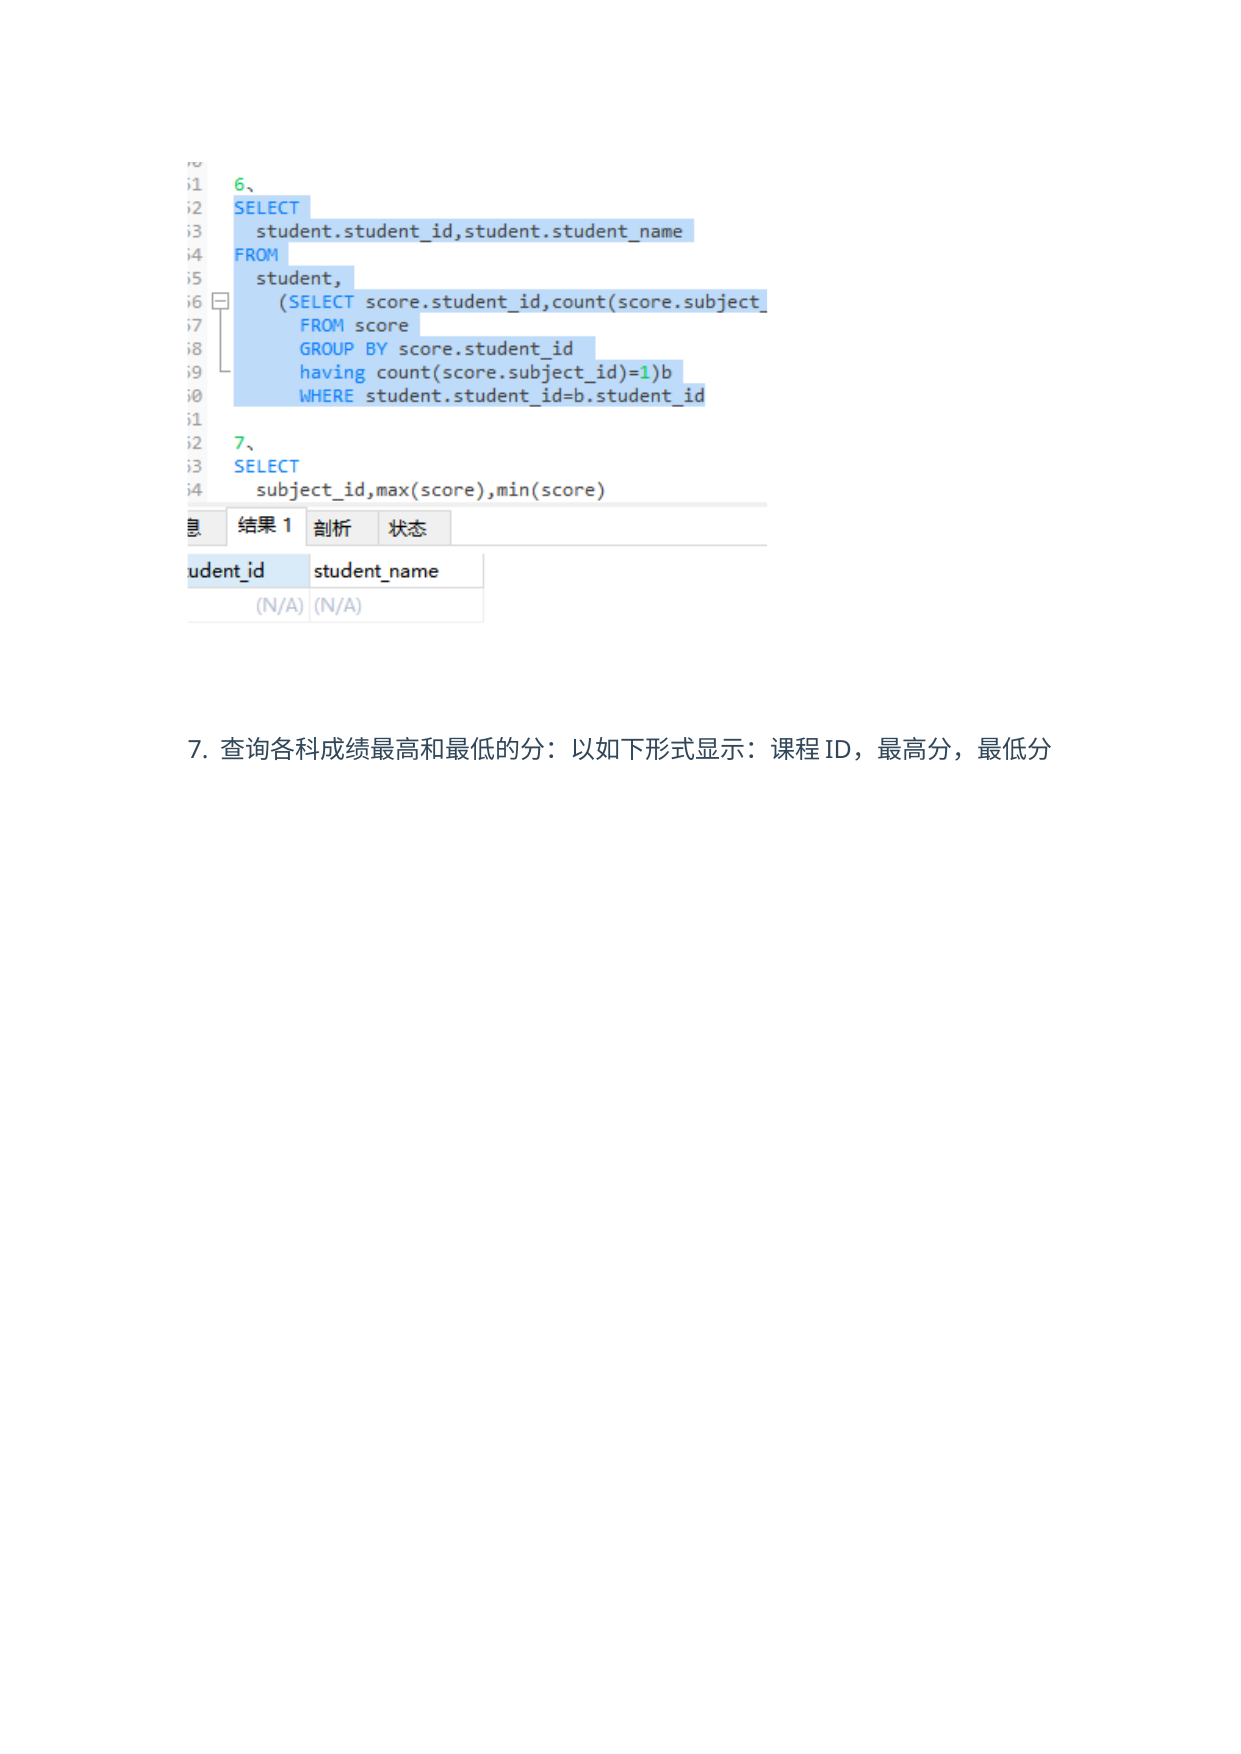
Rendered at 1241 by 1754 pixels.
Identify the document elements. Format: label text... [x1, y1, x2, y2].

picture [187, 162, 768, 714]
